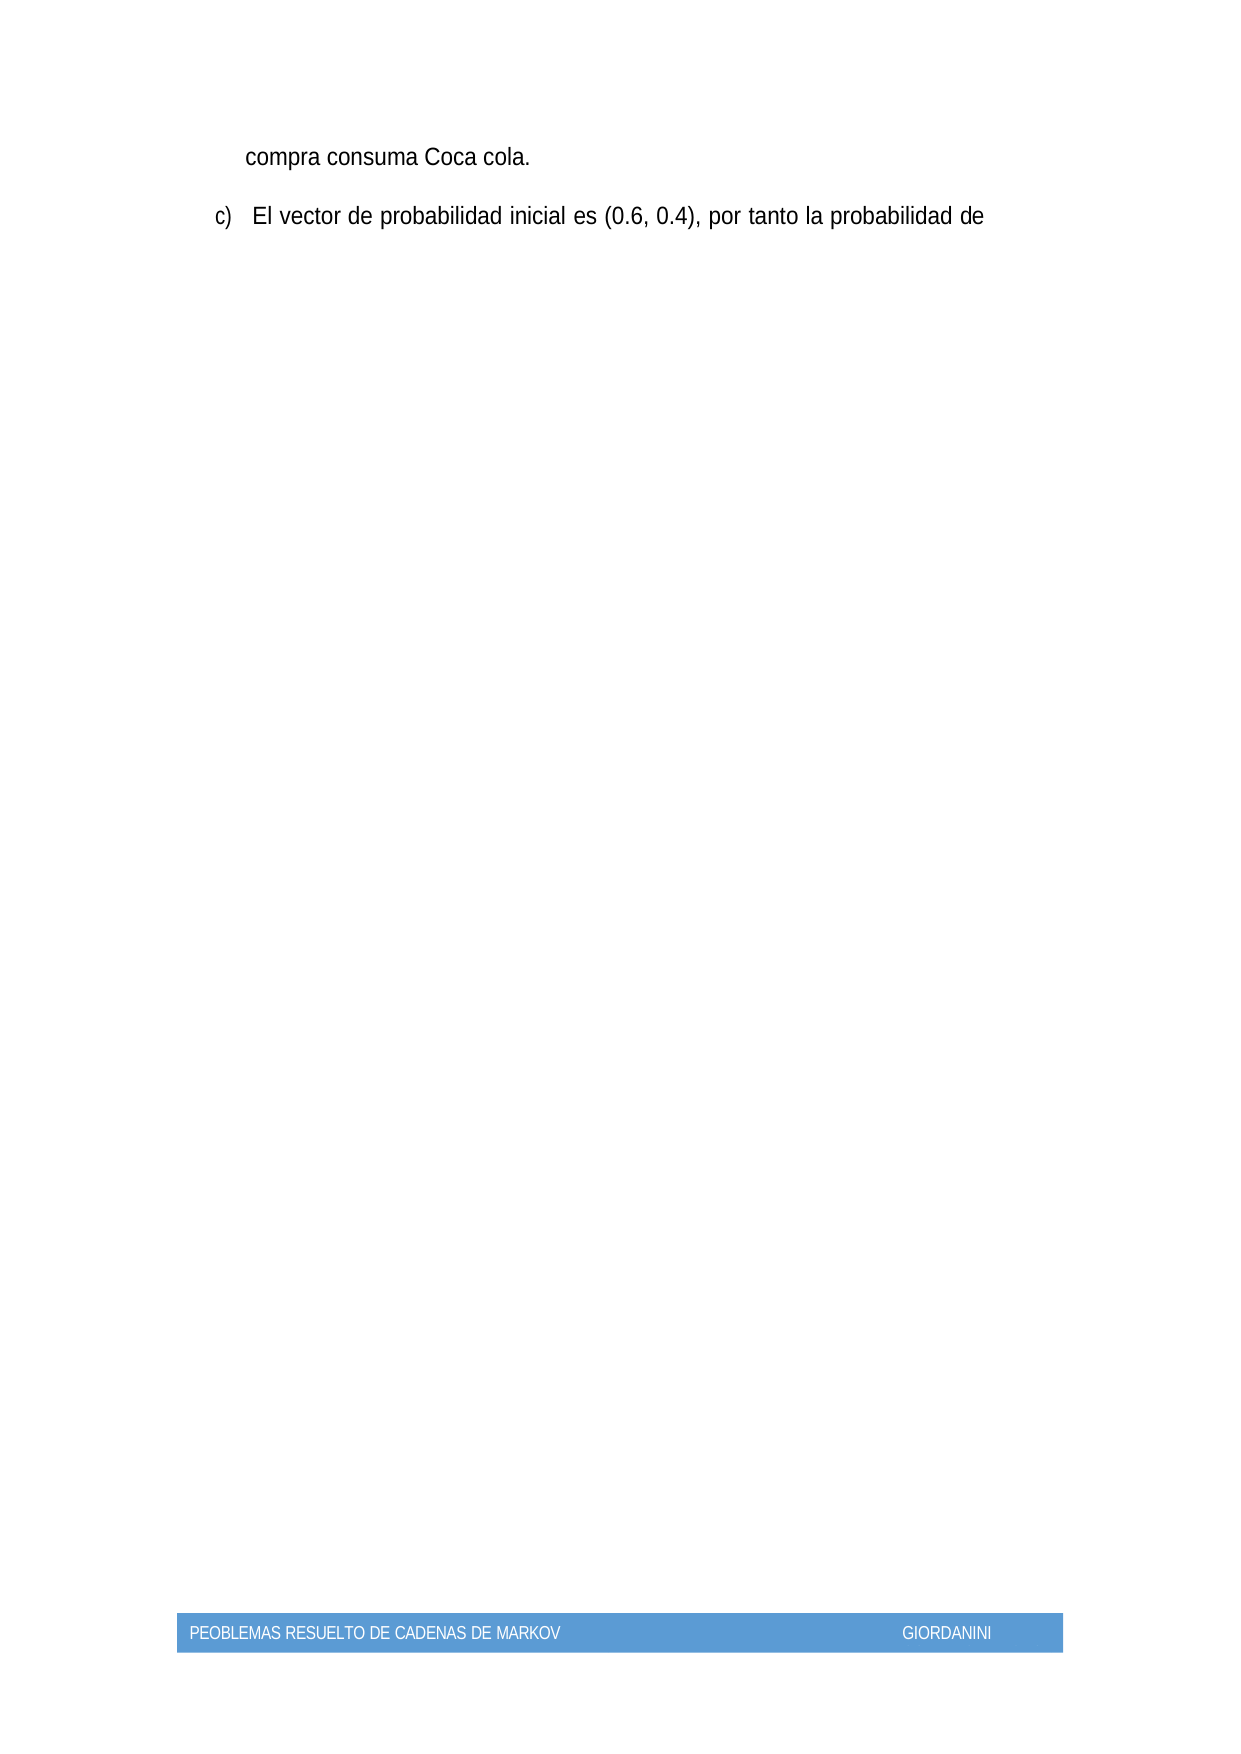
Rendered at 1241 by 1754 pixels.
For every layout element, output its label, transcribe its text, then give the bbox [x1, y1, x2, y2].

list El vector de probabilidad inicial es (0.6, 0.4), por tanto la probabilidad de [215, 201, 1103, 229]
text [245, 142, 1063, 170]
